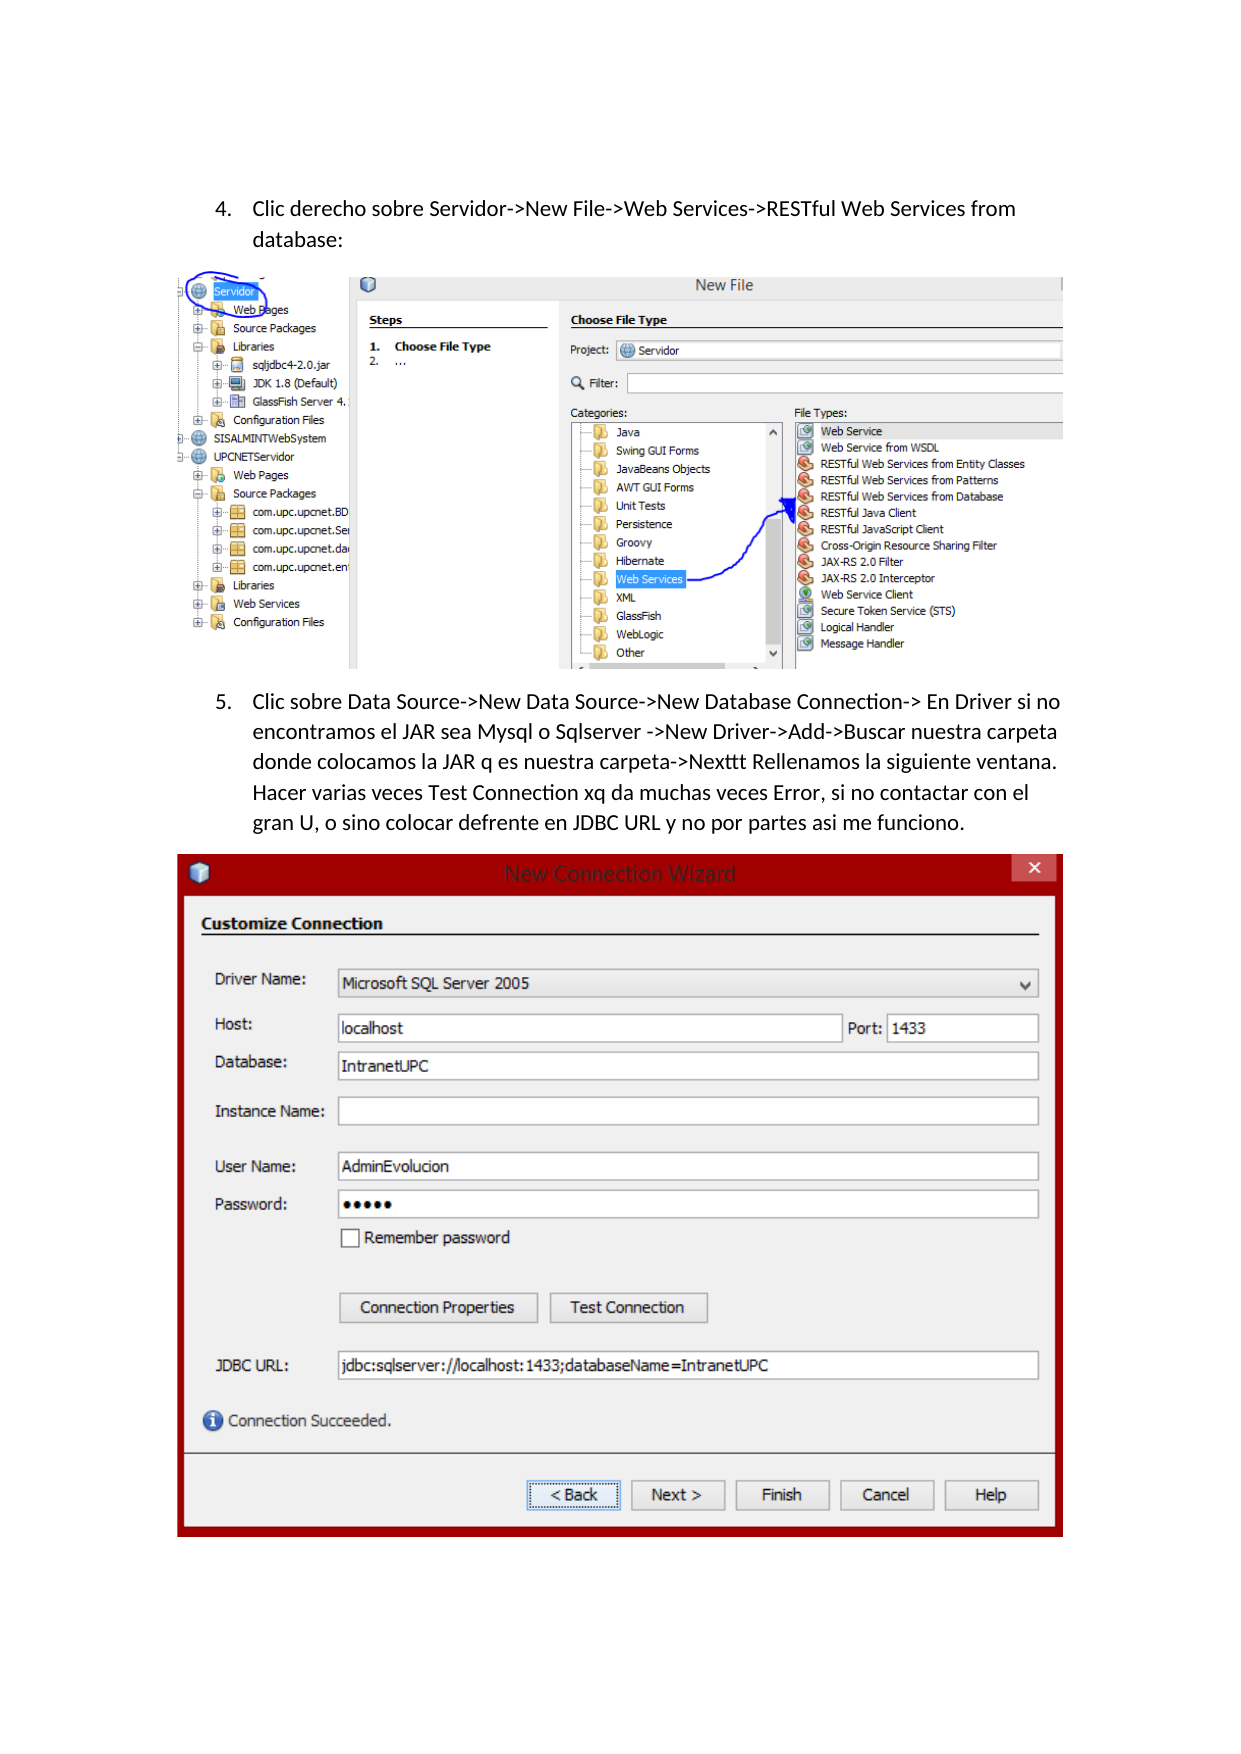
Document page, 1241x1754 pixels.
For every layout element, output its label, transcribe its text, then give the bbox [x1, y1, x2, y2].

list Clic sobre Data Source->New Data Source->New Database Connection-> En Driver si no encontramos el JAR sea Mysql o Sqlserver ->New Driver->Add->Buscar nuestra carpeta donde colocamos la JAR q es nuestra carpeta->Nexttt Rellenamos la siguiente ventana. Hacer varias veces Test Connection xq da muchas veces Error, si no contactar con el gran U, o sino colocar defrente en JDBC URL y no por partes asi me funciono. [215, 687, 1063, 836]
list Clic derecho sobre Servidor->New File->Web Services->RESTful Web Services from database: [215, 194, 1063, 253]
picture [177, 271, 1063, 669]
picture [177, 854, 1063, 1537]
